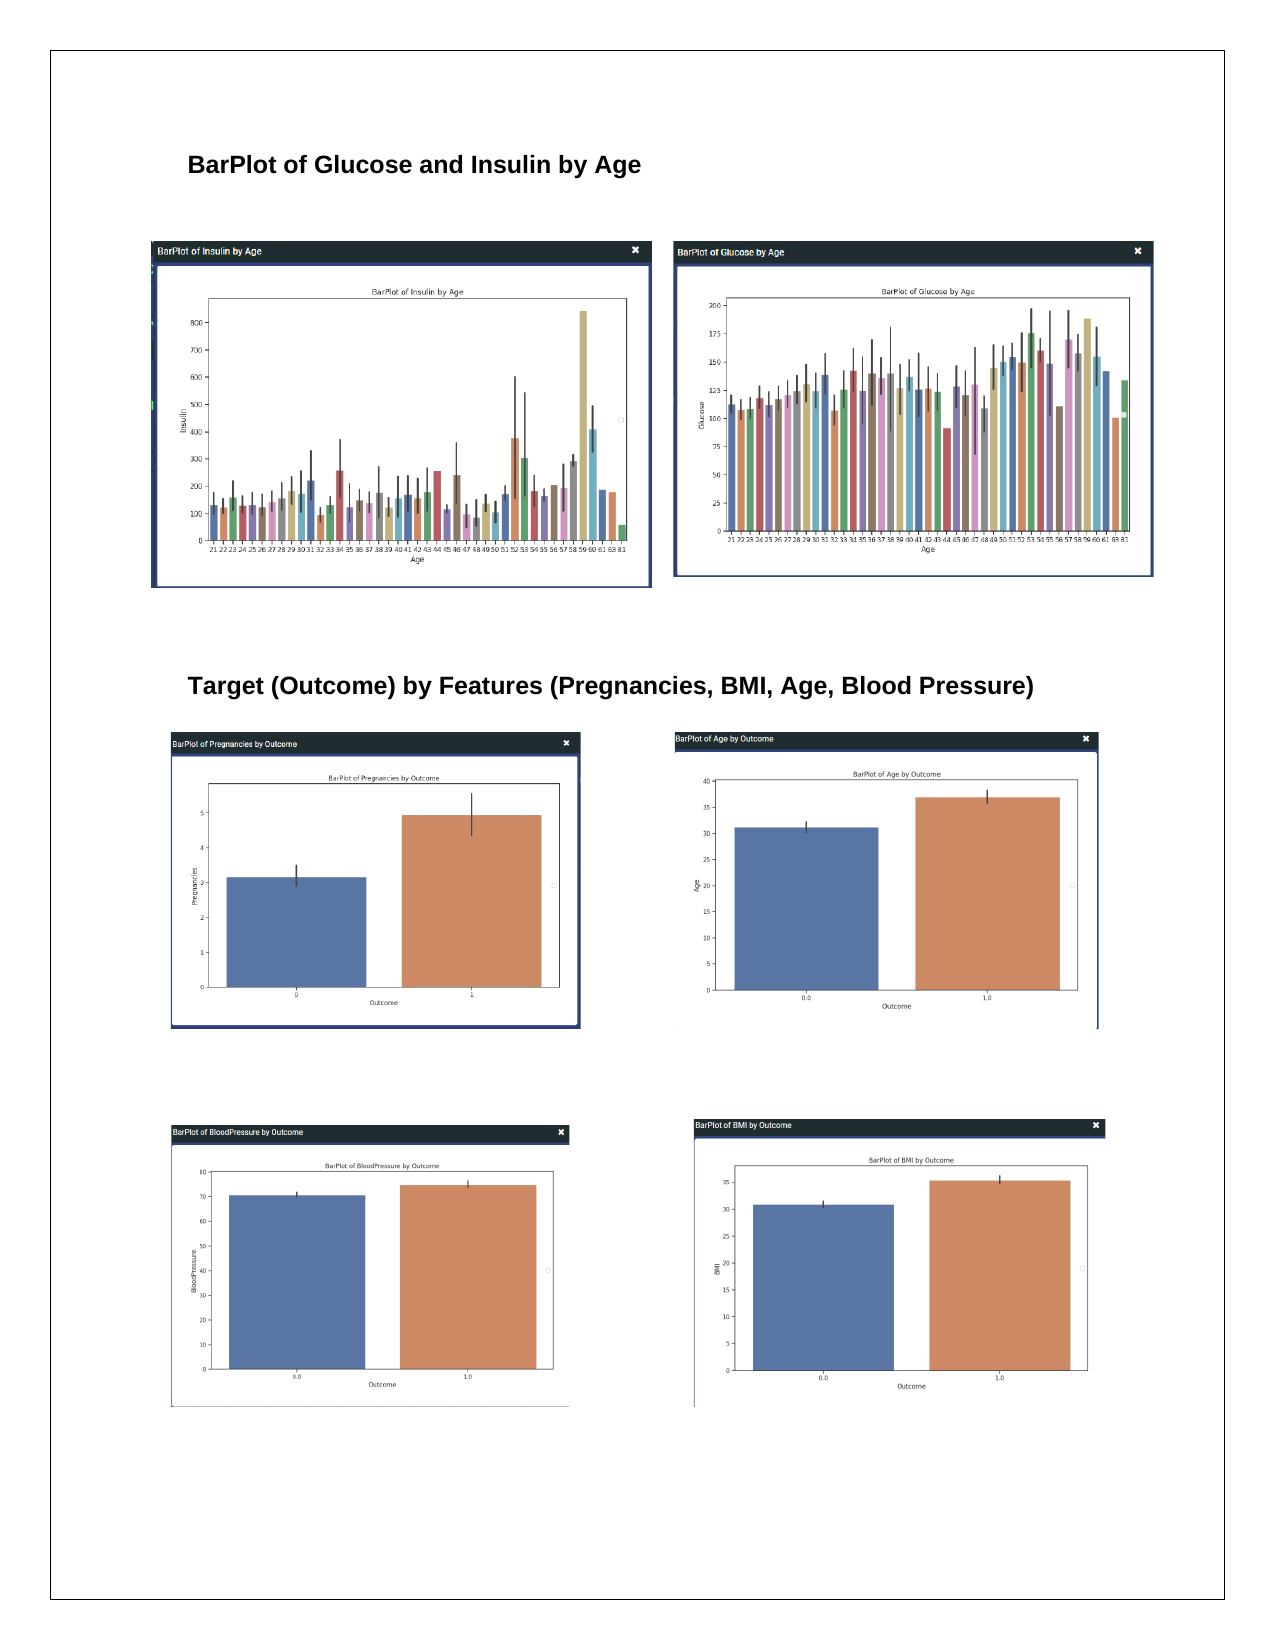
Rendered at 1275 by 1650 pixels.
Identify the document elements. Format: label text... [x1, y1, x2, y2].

picture [672, 241, 1154, 576]
picture [151, 241, 652, 588]
text Target (Outcome) by Features (Pregnancies, BMI, Age, Blood Pressure) [187, 671, 1087, 699]
picture [170, 732, 581, 1029]
picture [674, 732, 1099, 1029]
picture [693, 1119, 1106, 1407]
text BarPlot of Glucose and Insulin by Age [187, 150, 1087, 179]
picture [171, 1125, 570, 1407]
